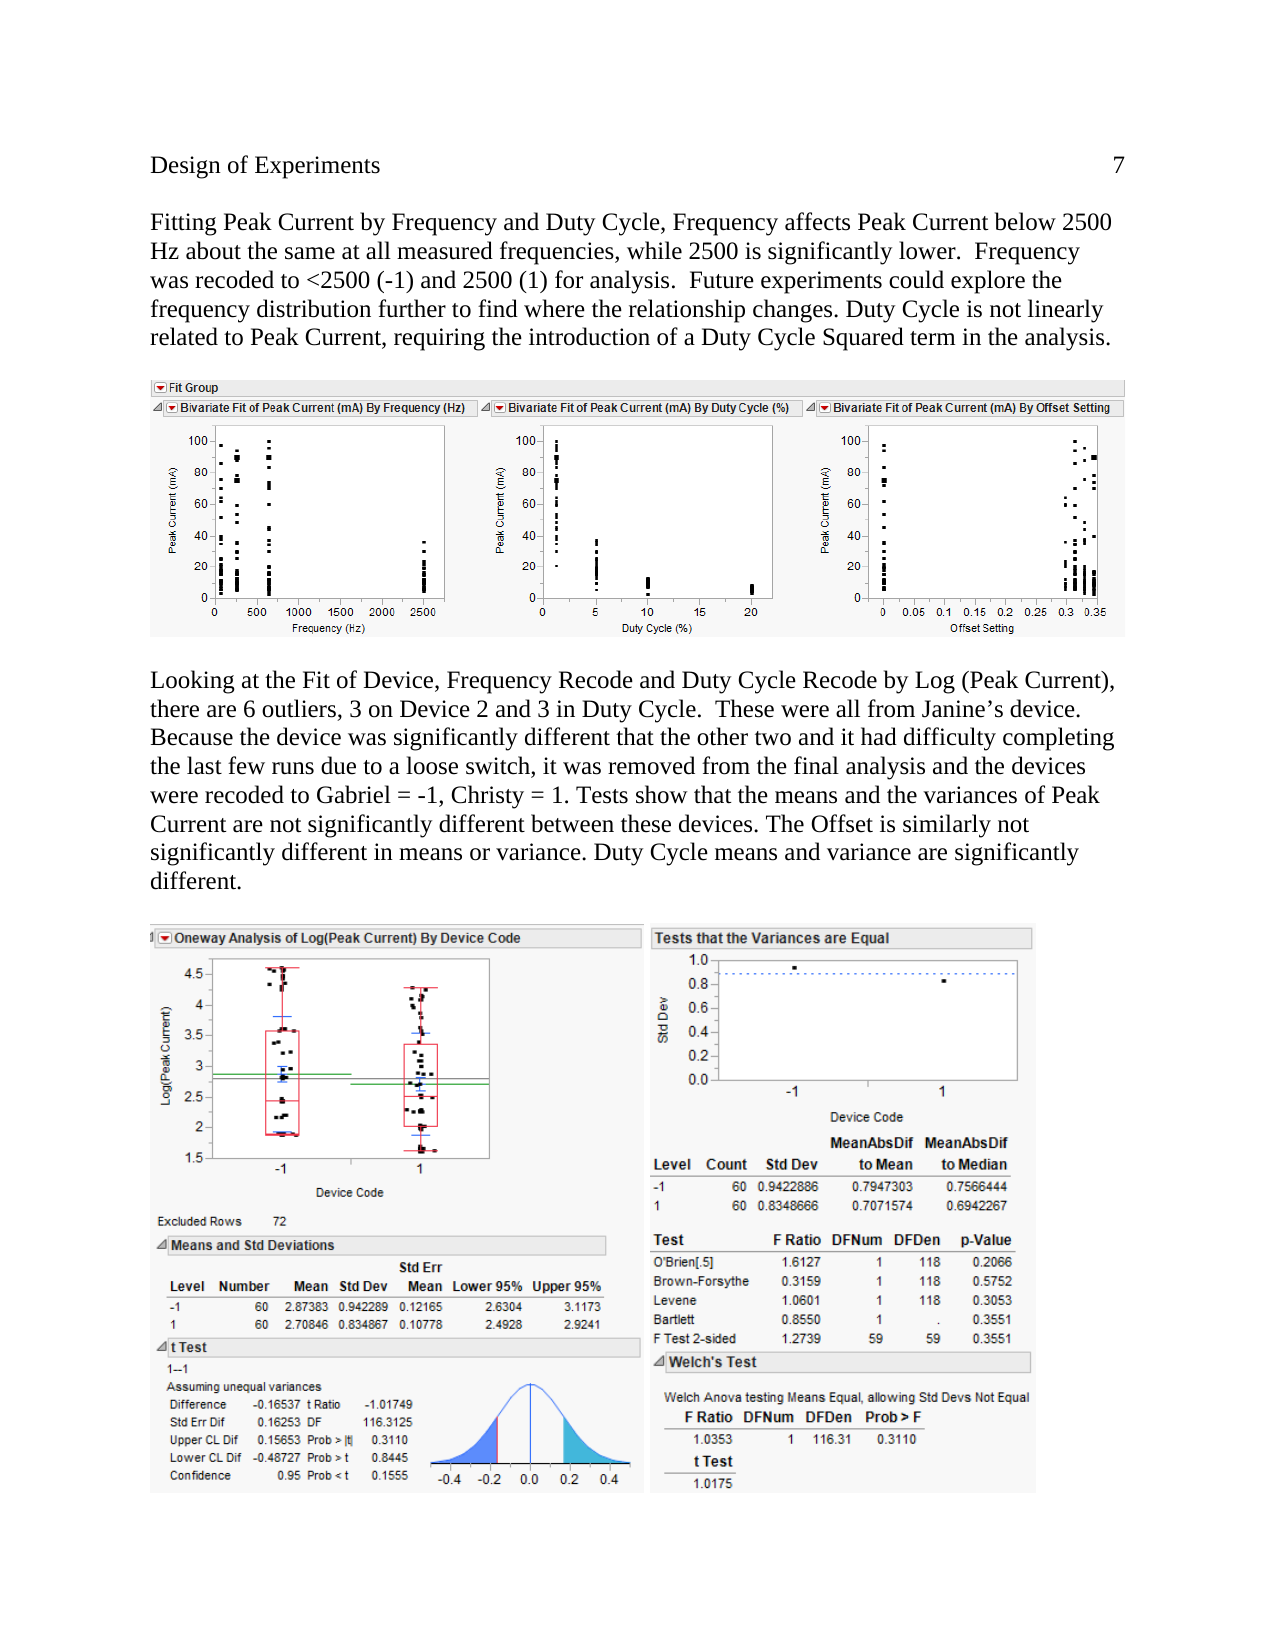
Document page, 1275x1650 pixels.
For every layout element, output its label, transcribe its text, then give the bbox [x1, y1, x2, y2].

picture [650, 923, 1036, 1493]
text Looking at the Fit of Device, Frequency Recode and Duty Cycle Recode by Log (Peak Current), there are 6 outliers, 3 on Device 2 and 3 in Duty Cycle. These were all from Janine’s device. Because the device was significantly different that the other two and it had difficulty completing the last few runs due to a loose switch, it was removed from the final analysis and the devices were recoded to Gabriel = -1, Christy = 1. Tests show that the means and the variances of Peak Current are not significantly different between these devices. The Offset is similarly not significantly different in means or variance. Duty Cycle means and variance are significantly different. [150, 665, 1125, 895]
picture [150, 924, 644, 1493]
text Fitting Peak Current by Frequency and Duty Cycle, Frequency affects Peak Current below 2500 Hz about the same at all measured frequencies, while 2500 is significantly lower. Frequency was recoded to <2500 (-1) and 2500 (1) for analysis. Future experiments could explore the frequency distribution further to find where the relationship changes. Duty Cycle is not linearly related to Peak Current, requiring the introduction of a Duty Cycle Squared term in the analysis. [150, 207, 1125, 351]
picture [150, 380, 1125, 637]
